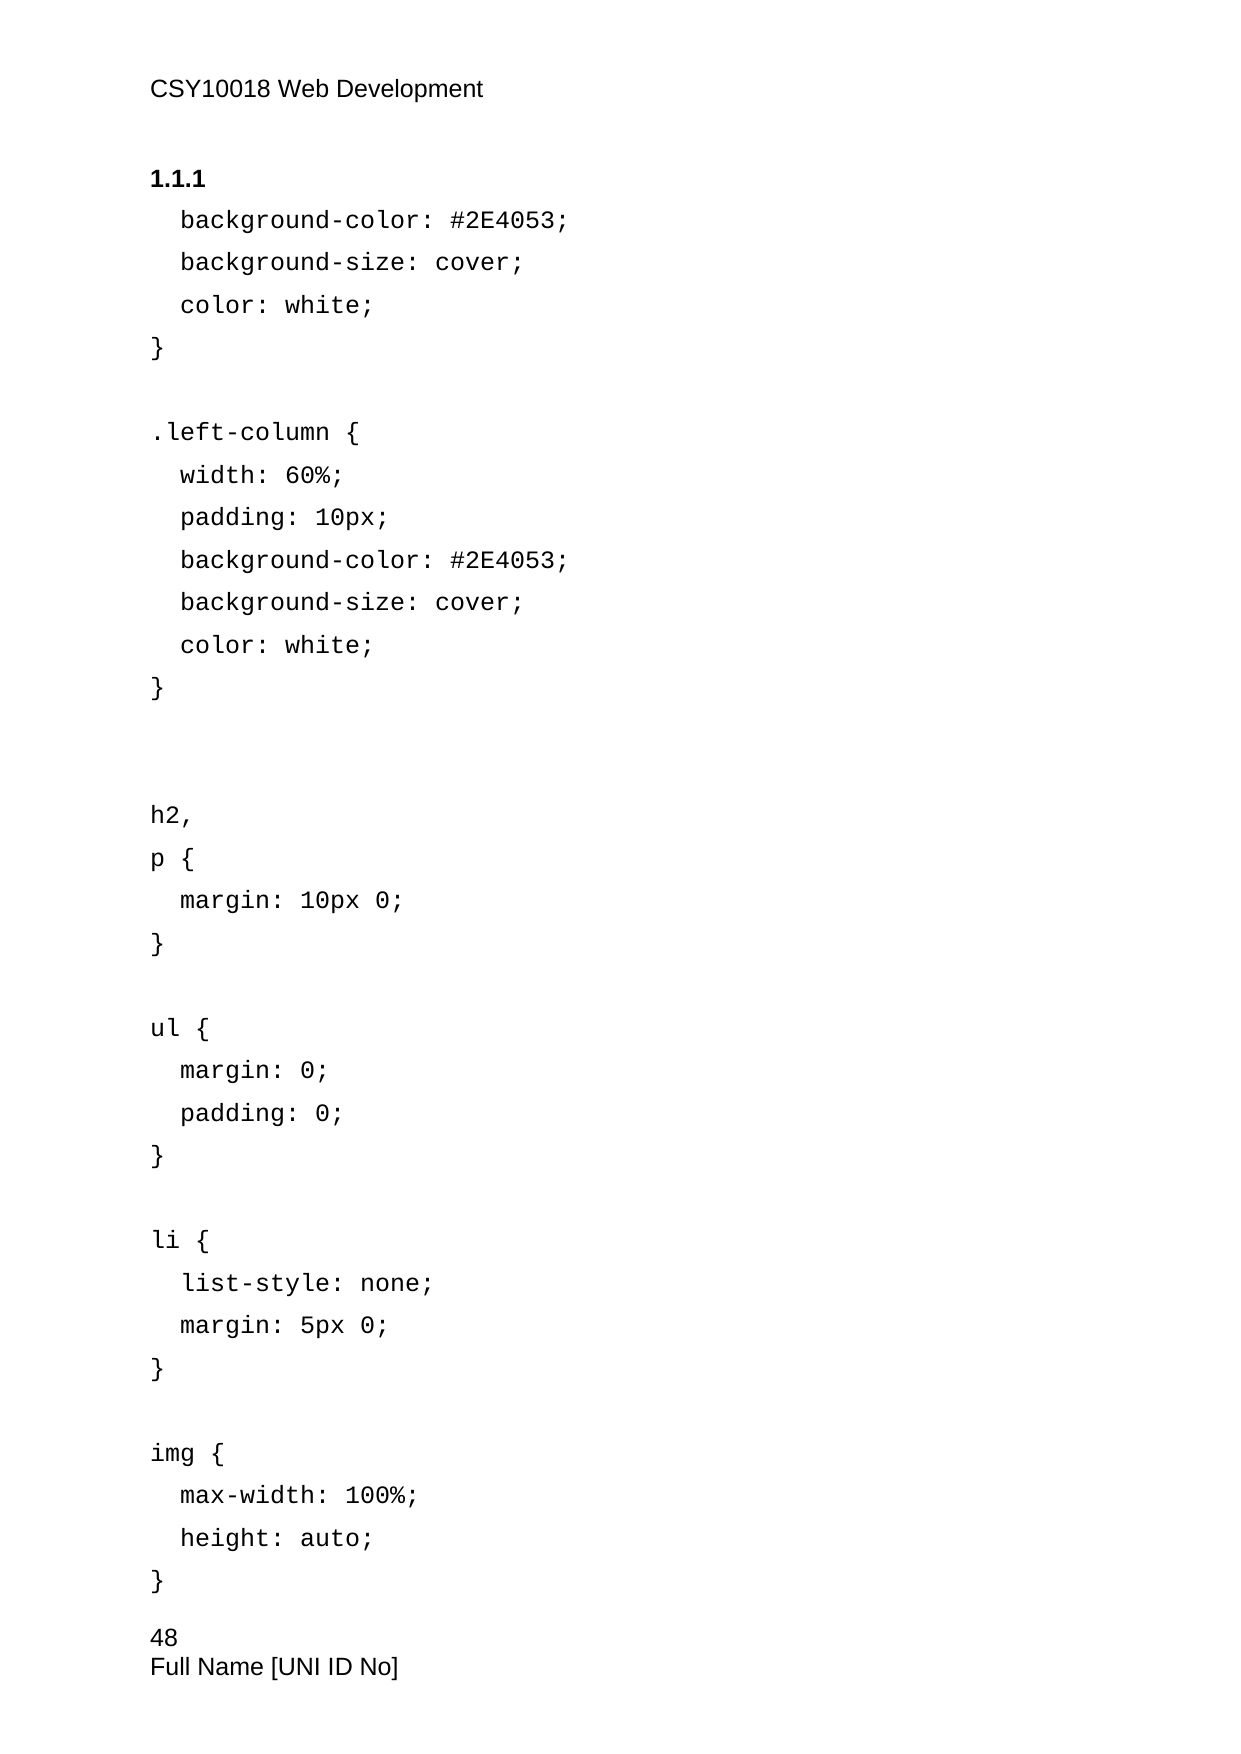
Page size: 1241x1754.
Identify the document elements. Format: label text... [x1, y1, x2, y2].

text li { [150, 1228, 1090, 1256]
text padding: 0; [150, 1101, 1090, 1129]
text p { [150, 846, 1090, 874]
text } [150, 1143, 1090, 1171]
text .left-column { [150, 420, 1090, 448]
text width: 60%; [150, 462, 1090, 491]
text color: white; [150, 292, 1090, 321]
text } [150, 1568, 1090, 1596]
text background-size: cover; [150, 590, 1090, 618]
text background-size: cover; [150, 250, 1090, 278]
text color: white; [150, 632, 1090, 661]
text padding: 10px; [150, 505, 1090, 533]
text margin: 10px 0; [150, 888, 1090, 916]
text } [150, 931, 1090, 959]
text margin: 0; [150, 1058, 1090, 1086]
text margin: 5px 0; [150, 1313, 1090, 1341]
text } [150, 335, 1090, 363]
text img { [150, 1441, 1090, 1469]
text height: auto; [150, 1526, 1090, 1554]
text max-width: 100%; [150, 1483, 1090, 1511]
text ul { [150, 1016, 1090, 1044]
text background-color: #2E4053; [150, 207, 1090, 236]
text } [150, 675, 1090, 703]
text list-style: none; [150, 1271, 1090, 1299]
text background-color: #2E4053; [150, 547, 1090, 576]
text h2, [150, 803, 1090, 831]
text } [150, 1356, 1090, 1384]
